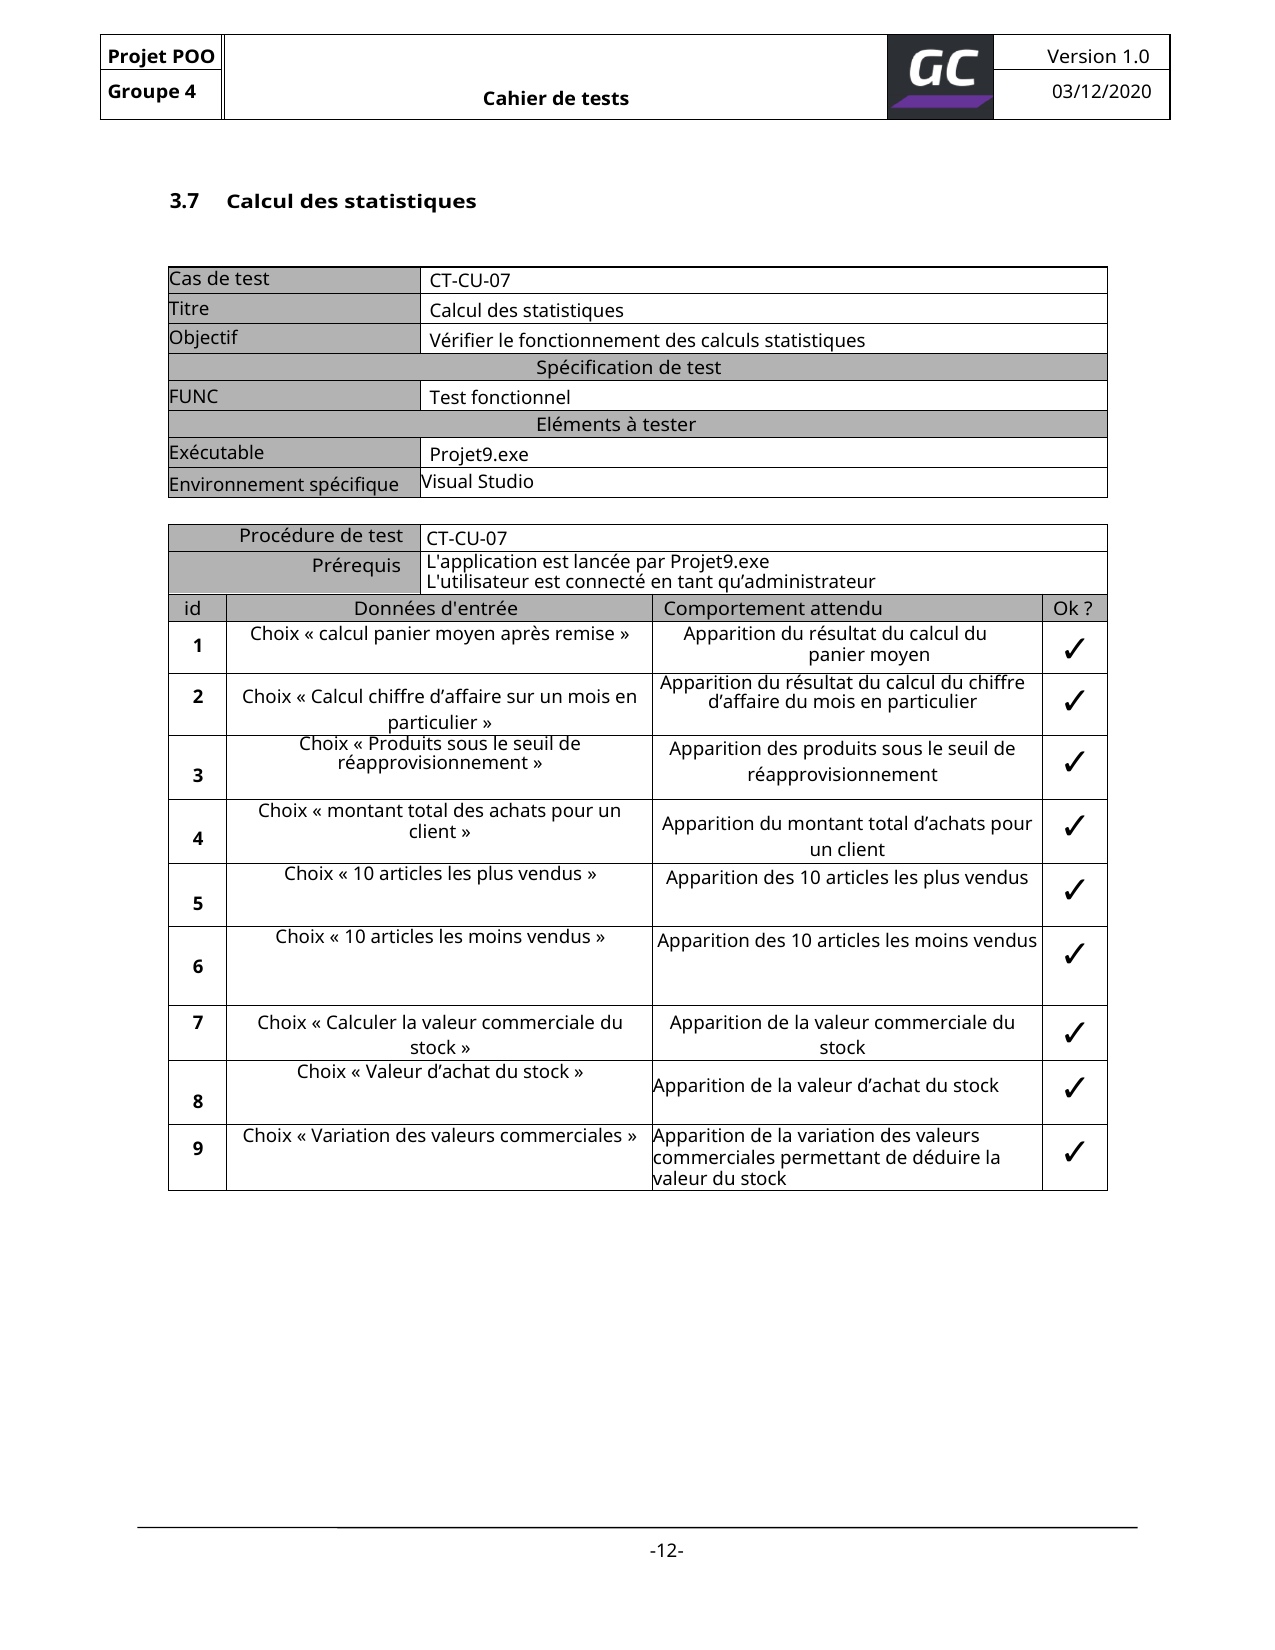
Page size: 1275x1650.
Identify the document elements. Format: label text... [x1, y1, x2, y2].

table_cell Choix « Calcul chiffre d’affaire sur un mois en particulier » [227, 674, 652, 735]
table_header CT-CU-07 [421, 268, 1107, 293]
list Calcul des statistiques [169, 186, 1156, 214]
table_cell ✓ [1043, 1006, 1107, 1060]
table_cell Choix « Produits sous le seuil de réapprovisionnement » [227, 736, 652, 798]
table_cell 3 [169, 736, 226, 798]
table_cell Choix « 10 articles les plus vendus » [227, 864, 652, 926]
table_cell Ok ? [1043, 595, 1107, 621]
table_cell Apparition des produits sous le seuil de réapprovisionnement [653, 736, 1042, 798]
table_cell Vérifier le fonctionnement des calculs statistiques [421, 324, 1107, 353]
table_cell Données d'entrée [227, 595, 652, 621]
table_cell id [169, 595, 226, 621]
table_cell Apparition de la valeur commerciale du stock [653, 1006, 1042, 1060]
table_cell 1 [169, 622, 226, 673]
table_cell Projet9.exe [421, 438, 1107, 467]
table_cell 5 [169, 864, 226, 926]
table_header Cas de test [169, 268, 420, 293]
table_cell Titre [169, 294, 420, 323]
table_cell 7 [169, 1006, 226, 1060]
table_cell Choix « montant total des achats pour un client » [227, 800, 652, 863]
table_cell Visual Studio [421, 468, 1107, 497]
table_cell Choix « Calculer la valeur commerciale du stock » [227, 1006, 652, 1060]
table_cell ✓ [1043, 674, 1107, 735]
table_cell Calcul des statistiques [421, 294, 1107, 323]
table_cell L'application est lancée par Projet9.exe L'utilisateur est connecté en tant qu’administrateur [421, 552, 1107, 593]
table_cell Apparition de la valeur d’achat du stock [653, 1061, 1042, 1124]
table_cell 9 [169, 1125, 226, 1190]
table_cell Apparition du résultat du calcul du chiffre d’affaire du mois en particulier [653, 674, 1042, 735]
table_cell Choix « Valeur d’achat du stock » [227, 1061, 652, 1124]
table_cell Test fonctionnel [421, 381, 1107, 410]
table_cell 8 [169, 1061, 226, 1124]
table_cell Eléments à tester [169, 411, 1107, 437]
table_cell Apparition du résultat du calcul du panier moyen [653, 622, 1042, 673]
table_header CT-CU-07 [421, 525, 1107, 551]
table_cell Apparition des 10 articles les plus vendus [653, 864, 1042, 926]
table_cell Comportement attendu [653, 595, 1042, 621]
table_cell Choix « Variation des valeurs commerciales » [227, 1125, 652, 1190]
table_cell Apparition du montant total d’achats pour un client [653, 800, 1042, 863]
table_cell 2 [169, 674, 226, 735]
table_cell 4 [169, 800, 226, 863]
table_header Procédure de test [169, 525, 420, 551]
table_cell FUNC [169, 381, 420, 410]
table_cell ✓ [1043, 1061, 1107, 1124]
table_cell ✓ [1043, 927, 1107, 1005]
table_cell ✓ [1043, 622, 1107, 673]
table_cell Objectif [169, 324, 420, 353]
table_cell ✓ [1043, 1125, 1107, 1190]
table_cell Choix « calcul panier moyen après remise » [227, 622, 652, 673]
table_cell ✓ [1043, 864, 1107, 926]
table_cell Choix « 10 articles les moins vendus » [227, 927, 652, 1005]
table_cell ✓ [1043, 736, 1107, 798]
table_cell Apparition de la variation des valeurs commerciales permettant de déduire la valeur du stock [653, 1125, 1042, 1190]
table_cell ✓ [1043, 800, 1107, 863]
table_cell Exécutable [169, 438, 420, 467]
table_cell Prérequis [169, 552, 420, 593]
table_cell Apparition des 10 articles les moins vendus [653, 927, 1042, 1005]
table_cell Spécification de test [169, 354, 1107, 380]
table_cell Environnement spécifique [169, 468, 420, 497]
table_cell 6 [169, 927, 226, 1005]
picture [887, 35, 994, 119]
